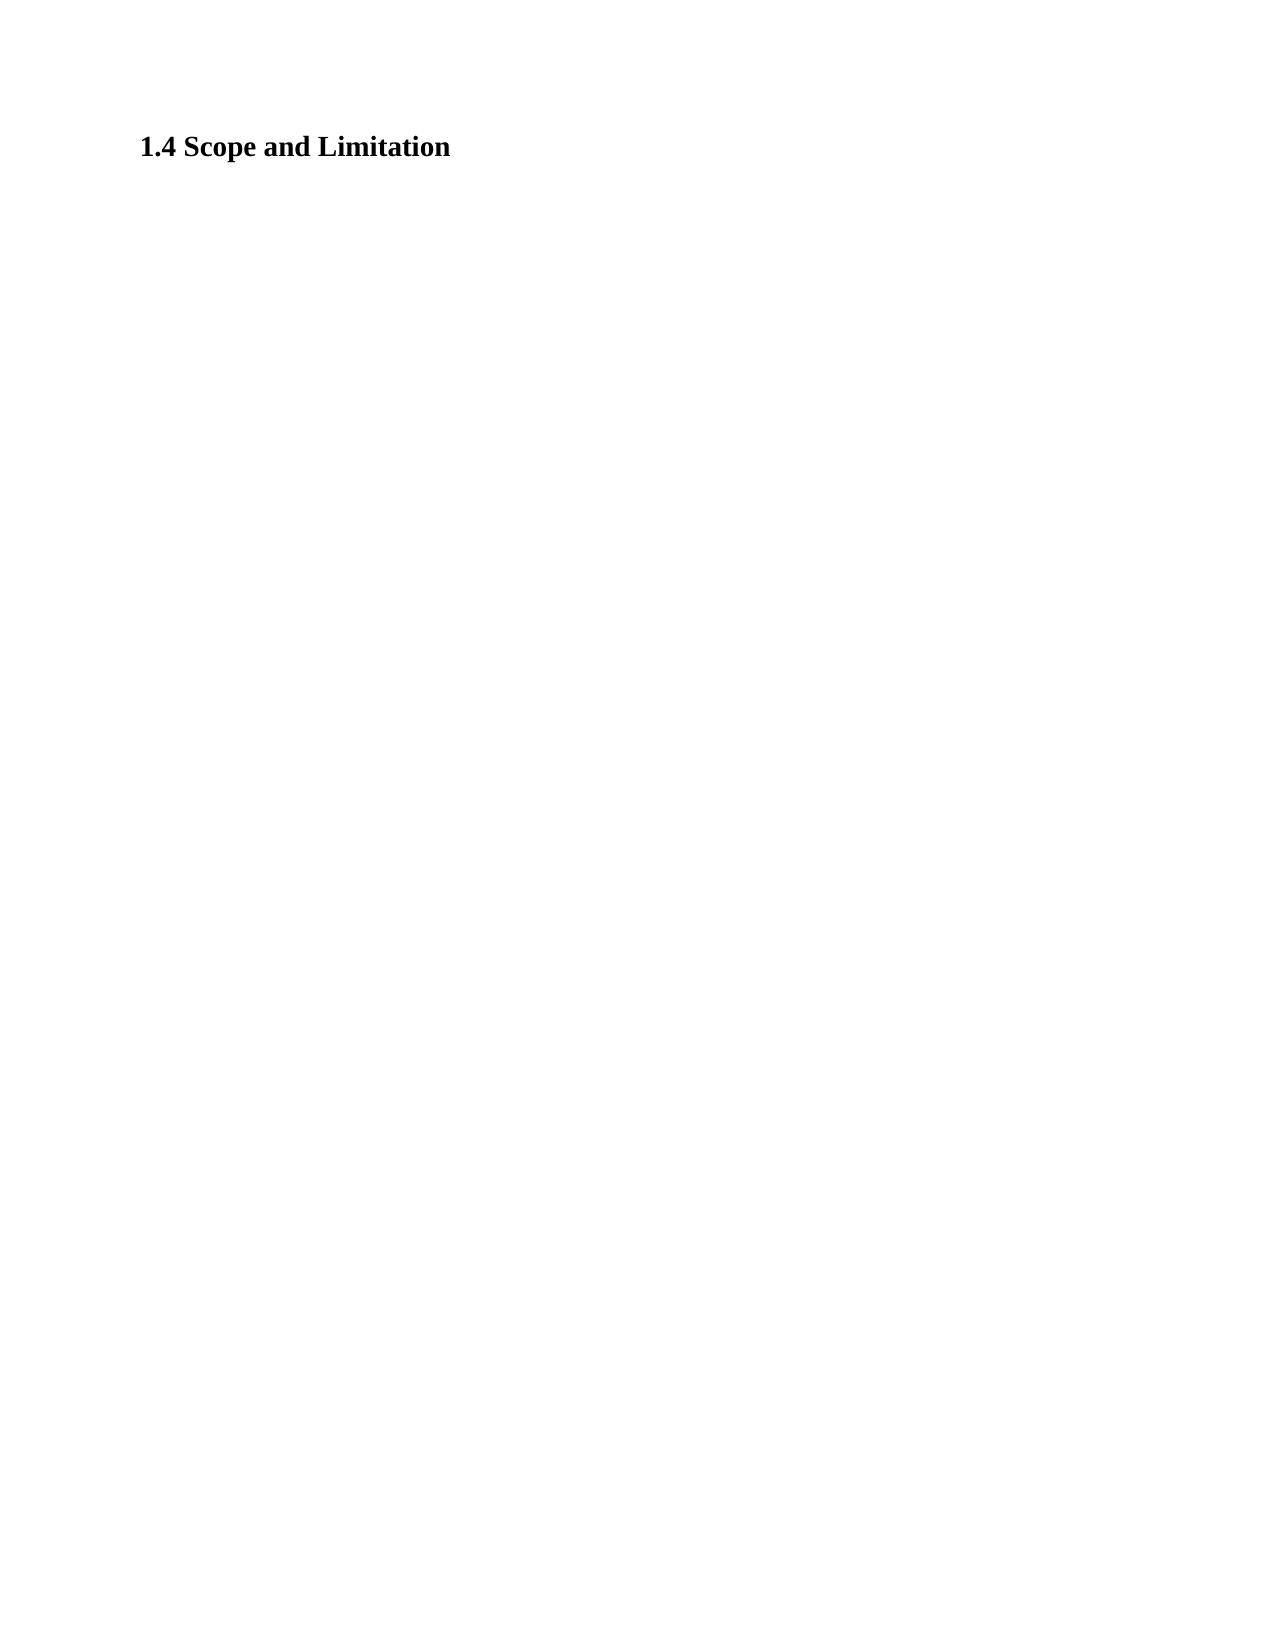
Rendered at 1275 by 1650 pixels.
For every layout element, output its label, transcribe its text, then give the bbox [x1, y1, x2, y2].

list Scope and Limitation [139, 129, 1137, 163]
